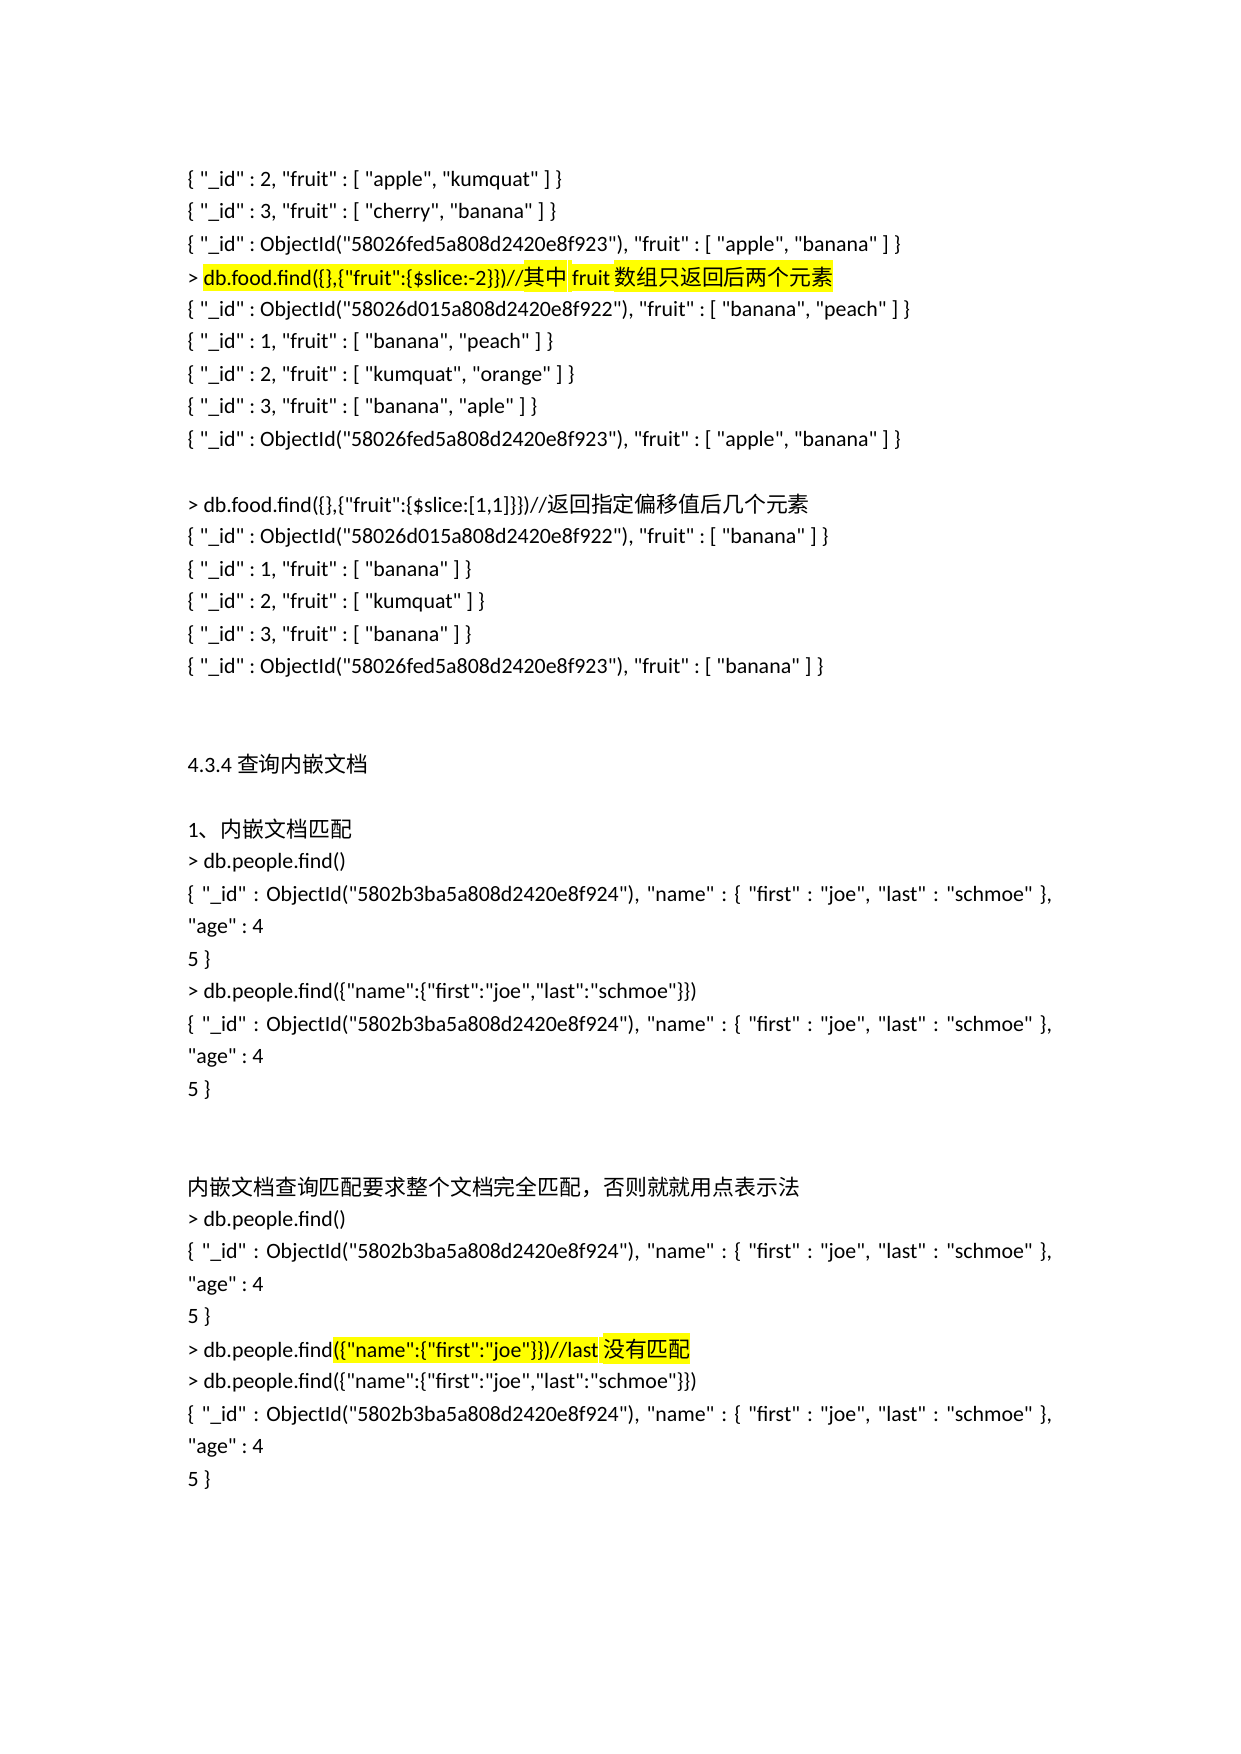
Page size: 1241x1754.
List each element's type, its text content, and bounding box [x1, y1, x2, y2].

list 内嵌文档匹配 [187, 812, 1053, 844]
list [187, 1397, 1053, 1462]
list > db.food.find({},{"fruit":{$slice:[1,1]}})//返回指定偏移值后几个元素 [187, 487, 1053, 519]
list > db.food.find({},{"fruit":{$slice:-2}})//其中fruit数组只返回后两个元素 [187, 259, 1053, 292]
list > db.people.find({"name":{"first":"joe"}})//last没有匹配 [187, 1332, 1053, 1364]
list { "_id" : ObjectId("5802b3ba5a808d2420e8f924"), "name" : { "first" : "joe", "last" : "schmoe" }, "age" : 4 [187, 1007, 1053, 1072]
list { "_id" : ObjectId("58026fed5a808d2420e8f923"), "fruit" : [ "apple", "banana" ] } [187, 422, 1053, 454]
list { "_id" : ObjectId("58026fed5a808d2420e8f923"), "fruit" : [ "banana" ] } [187, 649, 1053, 682]
list 5 } [187, 1462, 1053, 1494]
list { "_id" : 2, "fruit" : [ "kumquat" ] } [187, 584, 1053, 617]
list { "_id" : 1, "fruit" : [ "banana", "peach" ] } [187, 324, 1053, 357]
list { "_id" : 1, "fruit" : [ "banana" ] } [187, 552, 1053, 584]
list { "_id" : 3, "fruit" : [ "cherry", "banana" ] } [187, 194, 1053, 227]
list { "_id" : ObjectId("58026d015a808d2420e8f922"), "fruit" : [ "banana", "peach" ] } [187, 292, 1053, 324]
list { "_id" : ObjectId("5802b3ba5a808d2420e8f924"), "name" : { "first" : "joe", "last" : "schmoe" }, "age" : 4 [187, 1234, 1053, 1299]
list > db.people.find({"name":{"first":"joe","last":"schmoe"}}) [187, 1364, 1053, 1397]
list { "_id" : ObjectId("58026fed5a808d2420e8f923"), "fruit" : [ "apple", "banana" ] } [187, 227, 1053, 259]
list > db.people.find({"name":{"first":"joe","last":"schmoe"}}) [187, 974, 1053, 1007]
list 内嵌文档查询匹配要求整个文档完全匹配，否则就就用点表示法 [187, 1169, 1053, 1202]
list { "_id" : 3, "fruit" : [ "banana", "aple" ] } [187, 389, 1053, 422]
list 5 } [187, 942, 1053, 974]
list { "_id" : ObjectId("5802b3ba5a808d2420e8f924"), "name" : { "first" : "joe", "last" : "schmoe" }, "age" : 4 [187, 877, 1053, 942]
list { "_id" : ObjectId("58026d015a808d2420e8f922"), "fruit" : [ "banana" ] } [187, 519, 1053, 552]
list 5 } [187, 1299, 1053, 1332]
list > db.people.find() [187, 1202, 1053, 1234]
list 4.3.4 查询内嵌文档 [187, 747, 1053, 779]
list { "_id" : 3, "fruit" : [ "banana" ] } [187, 617, 1053, 649]
list 5 } [187, 1072, 1053, 1104]
list > db.people.find() [187, 844, 1053, 877]
list { "_id" : 2, "fruit" : [ "kumquat", "orange" ] } [187, 357, 1053, 389]
list { "_id" : 2, "fruit" : [ "apple", "kumquat" ] } [187, 162, 1053, 194]
